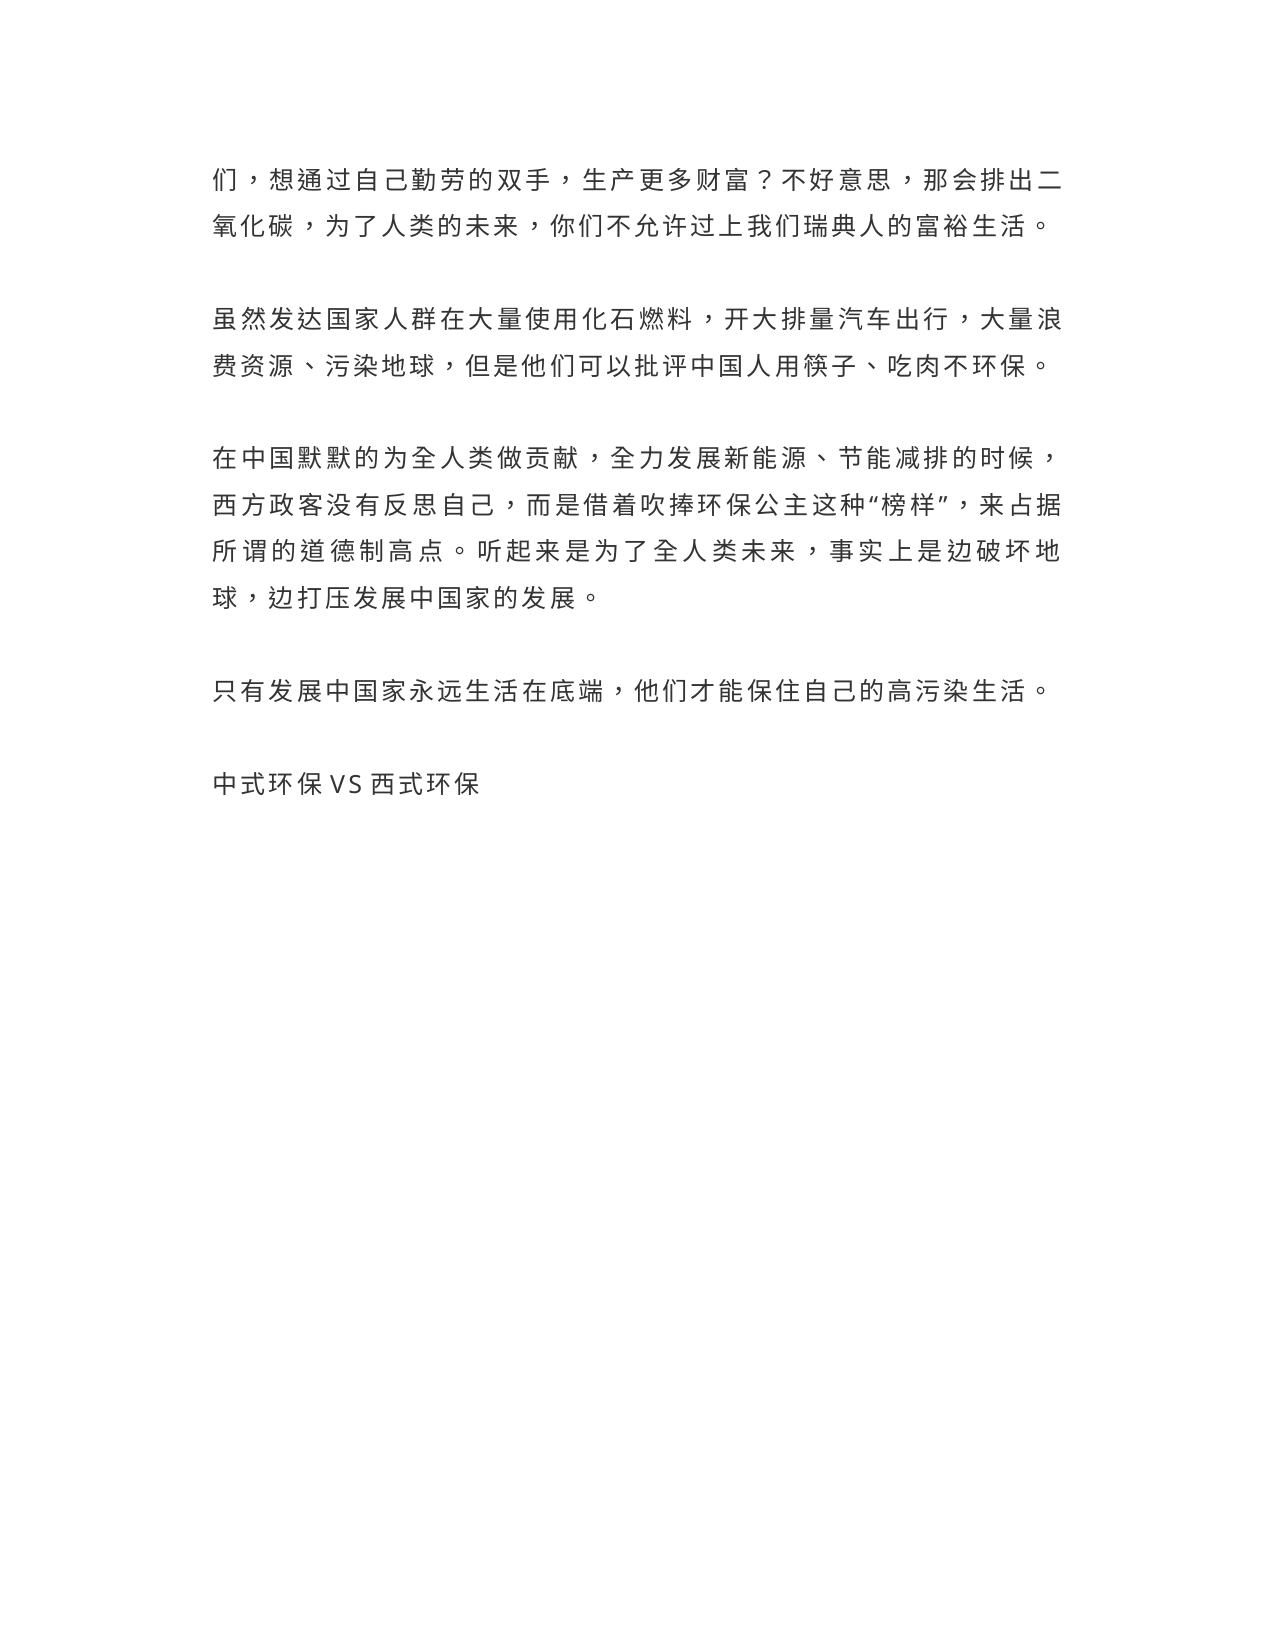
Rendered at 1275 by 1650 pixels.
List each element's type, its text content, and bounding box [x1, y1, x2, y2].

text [212, 150, 1062, 243]
text 只有发展中国家永远生活在底端，他们才能保住自己的高污染生活。 [212, 661, 1062, 707]
text 在中国默默的为全人类做贡献，全力发展新能源、节能减排的时候，西方政客没有反思自己，而是借着吹捧环保公主这种“榜样”，来占据所谓的道德制高点。听起来是为了全人类未来，事实上是边破坏地球，边打压发展中国家的发展。 [212, 429, 1062, 614]
text 中式环保VS西式环保 [212, 754, 1062, 800]
text 虽然发达国家人群在大量使用化石燃料，开大排量汽车出行，大量浪费资源、污染地球，但是他们可以批评中国人用筷子、吃肉不环保。 [212, 289, 1062, 382]
